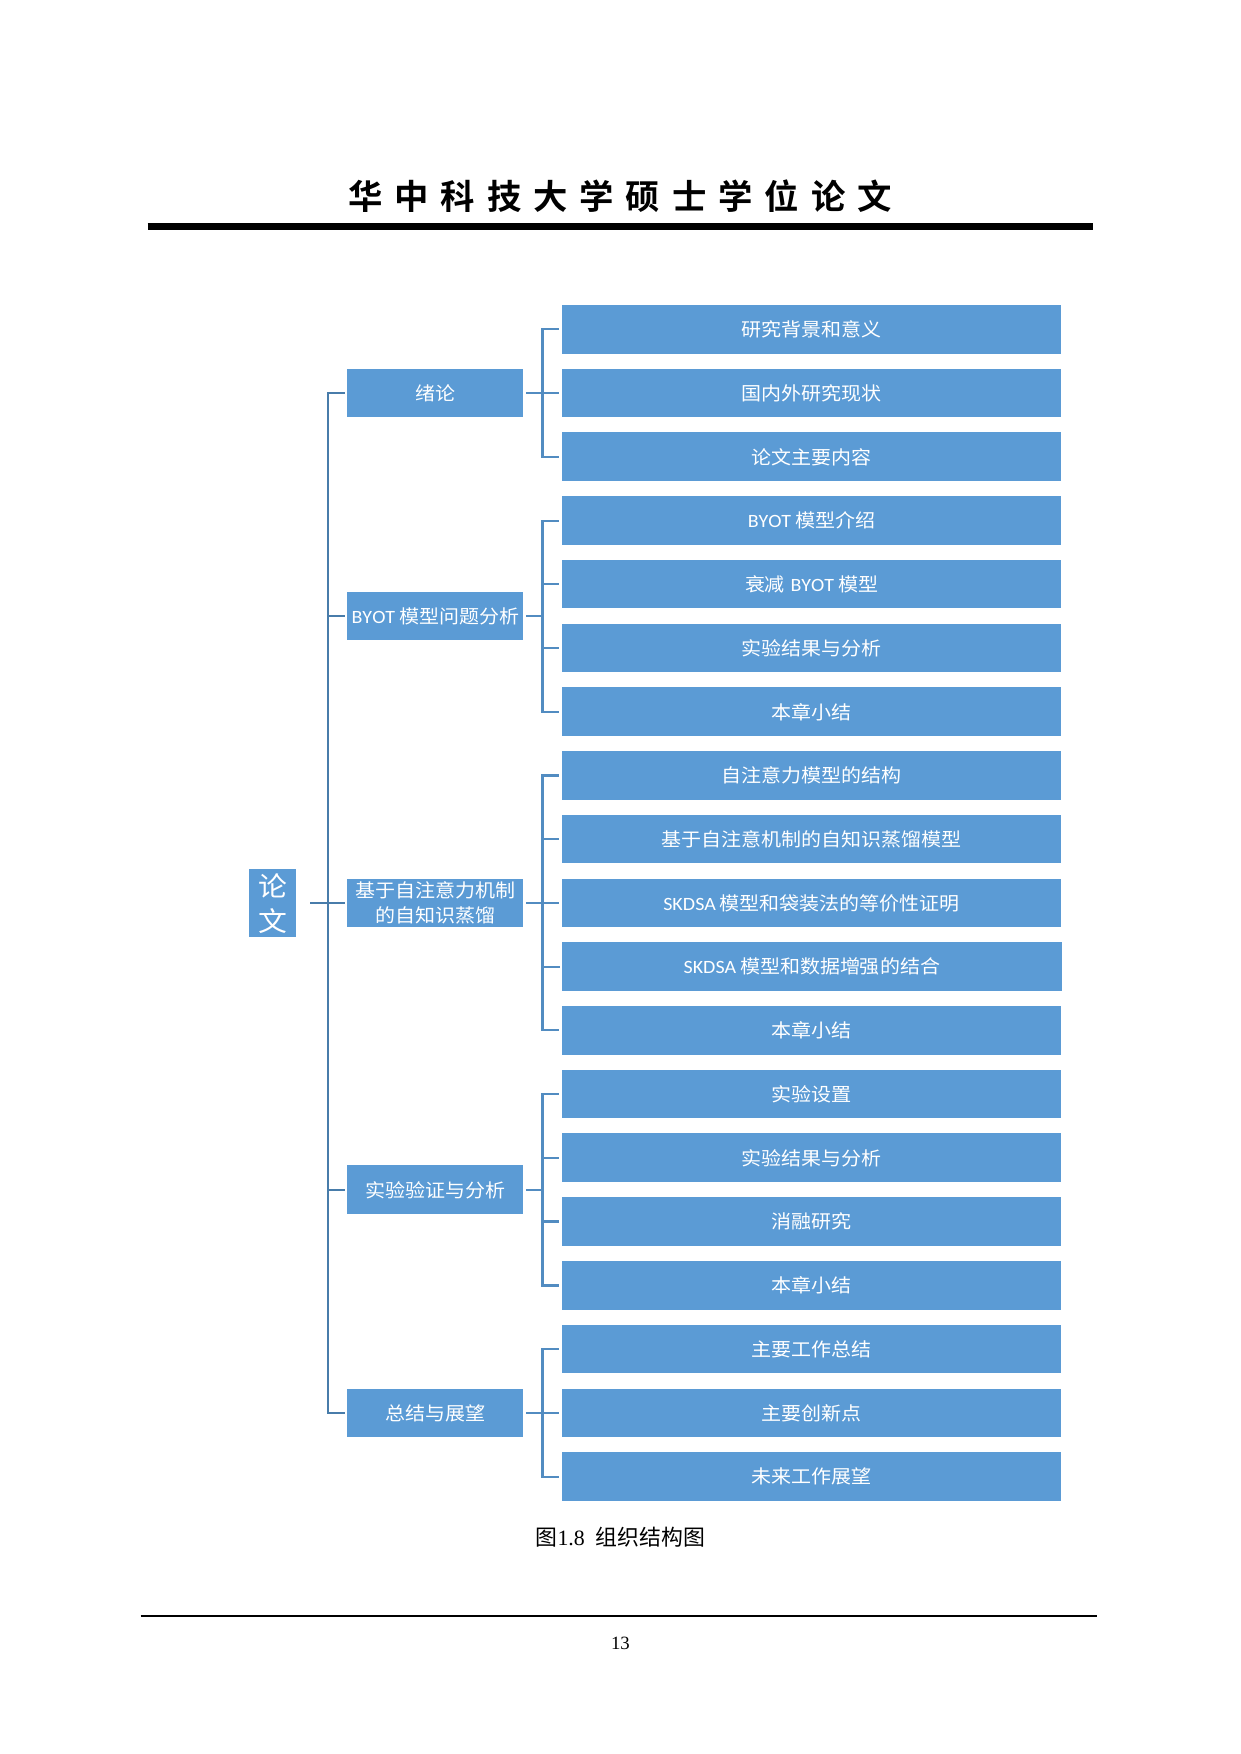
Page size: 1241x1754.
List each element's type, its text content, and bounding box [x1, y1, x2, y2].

text 图1.8 组织结构图 [165, 1519, 1075, 1551]
